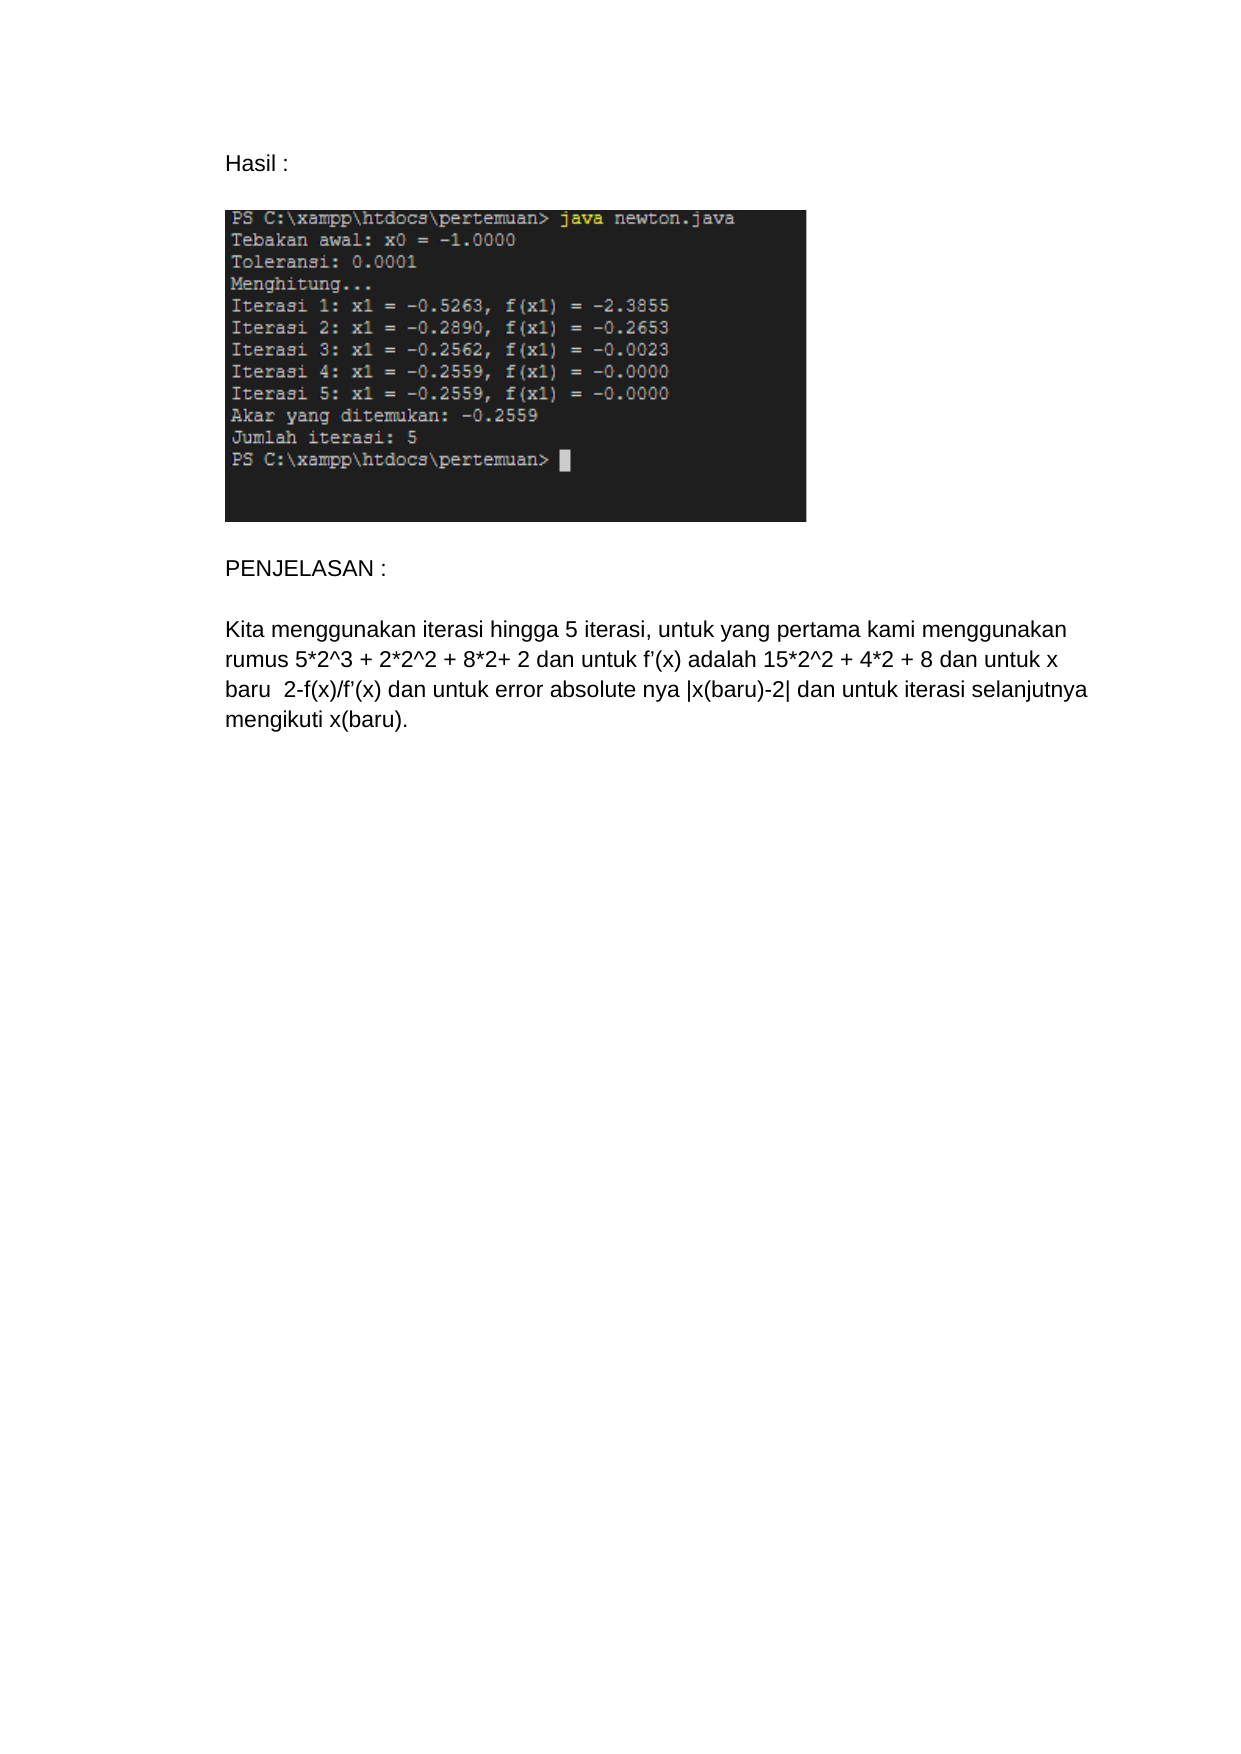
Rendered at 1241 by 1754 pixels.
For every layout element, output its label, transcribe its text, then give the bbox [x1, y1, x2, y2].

text PENJELASAN : [225, 555, 1090, 582]
picture [225, 210, 807, 522]
text Kita menggunakan iterasi hingga 5 iterasi, untuk yang pertama kami menggunakan rumus 5*2^3 + 2*2^2 + 8*2+ 2 dan untuk f’(x) adalah 15*2^2 + 4*2 + 8 dan untuk x baru 2-f(x)/f’(x) dan untuk error absolute nya |x(baru)-2| dan untuk iterasi selanjutnya mengikuti x(baru). [225, 616, 1090, 733]
text Hasil : [225, 150, 1090, 176]
